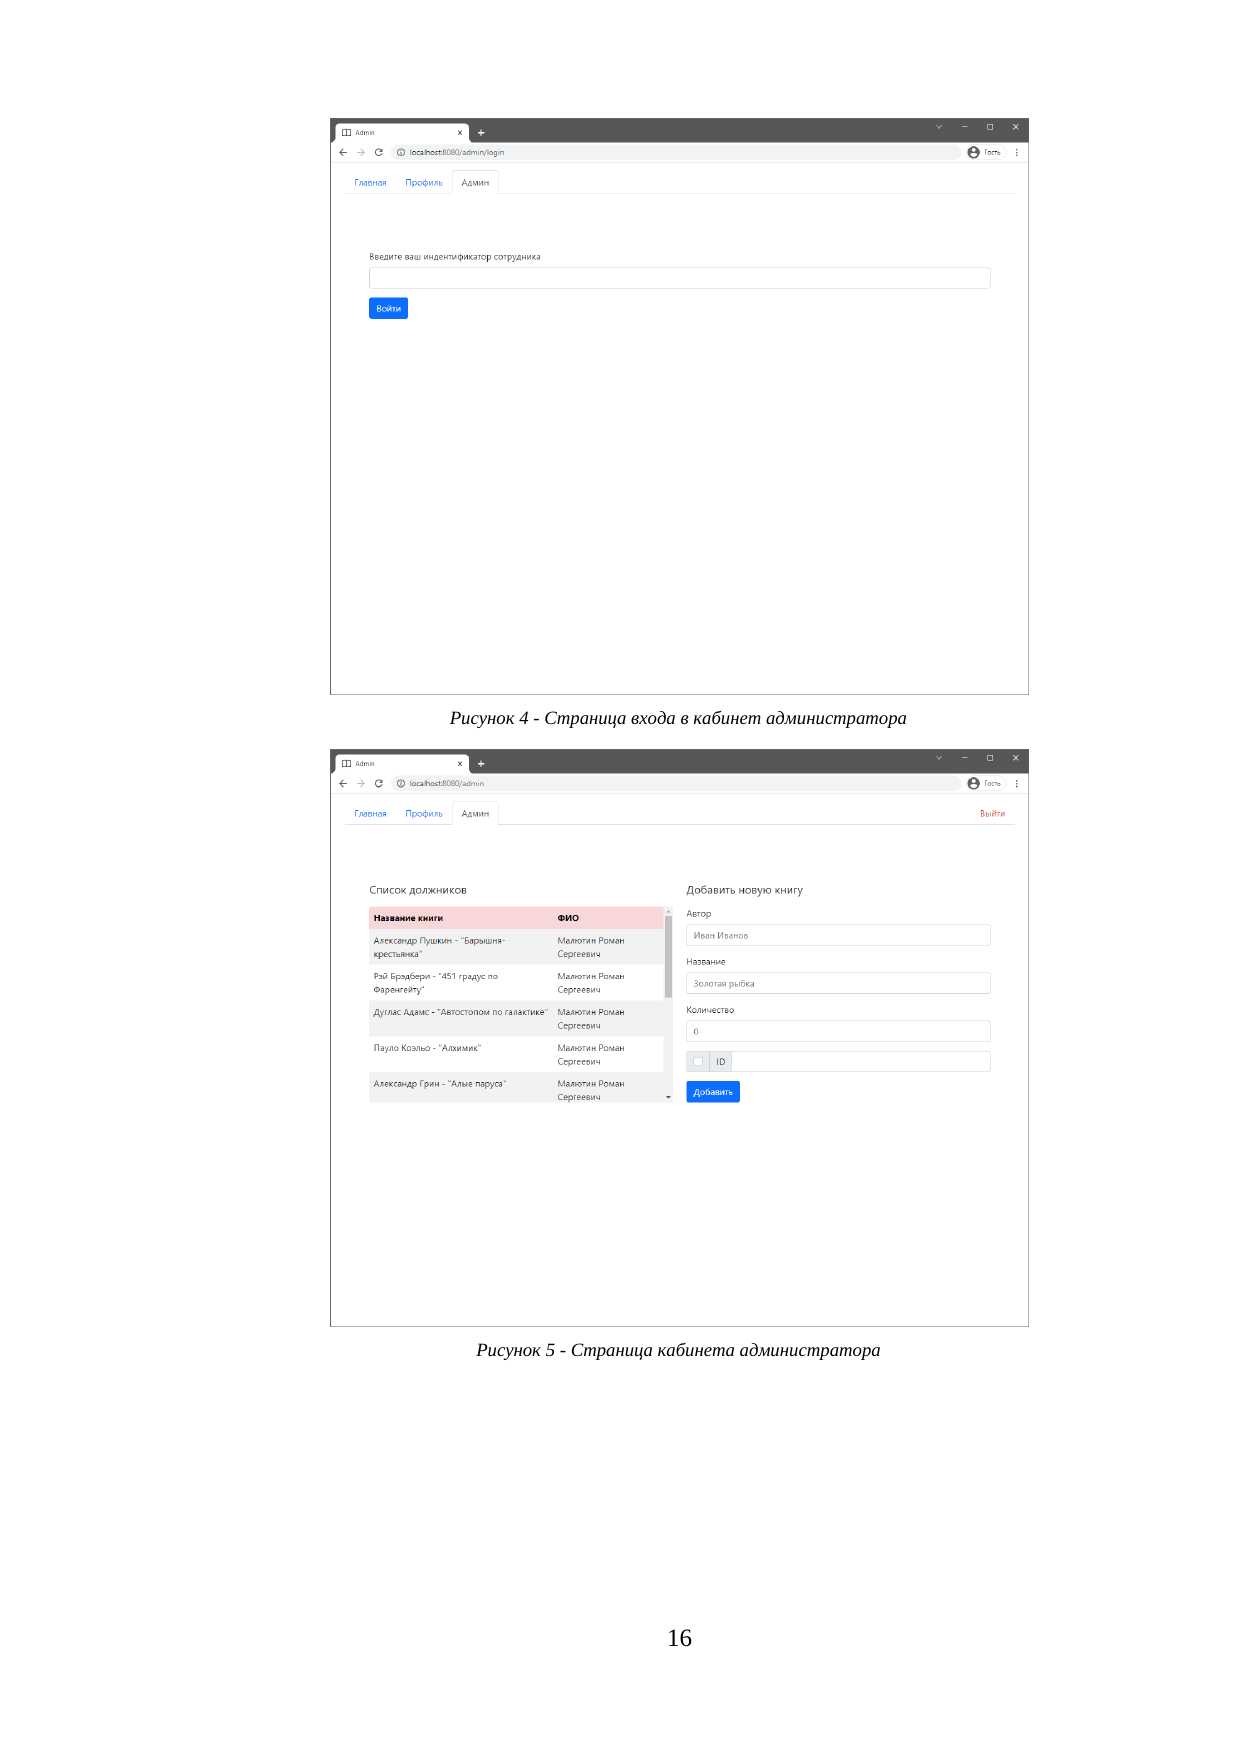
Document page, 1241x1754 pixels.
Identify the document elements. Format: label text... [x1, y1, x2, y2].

text Рисунок 4 - Страница входа в кабинет администратора [177, 707, 1152, 729]
picture [330, 118, 1029, 695]
text Рисунок 5 - Страница кабинета администратора [177, 1339, 1152, 1360]
picture [330, 749, 1029, 1327]
